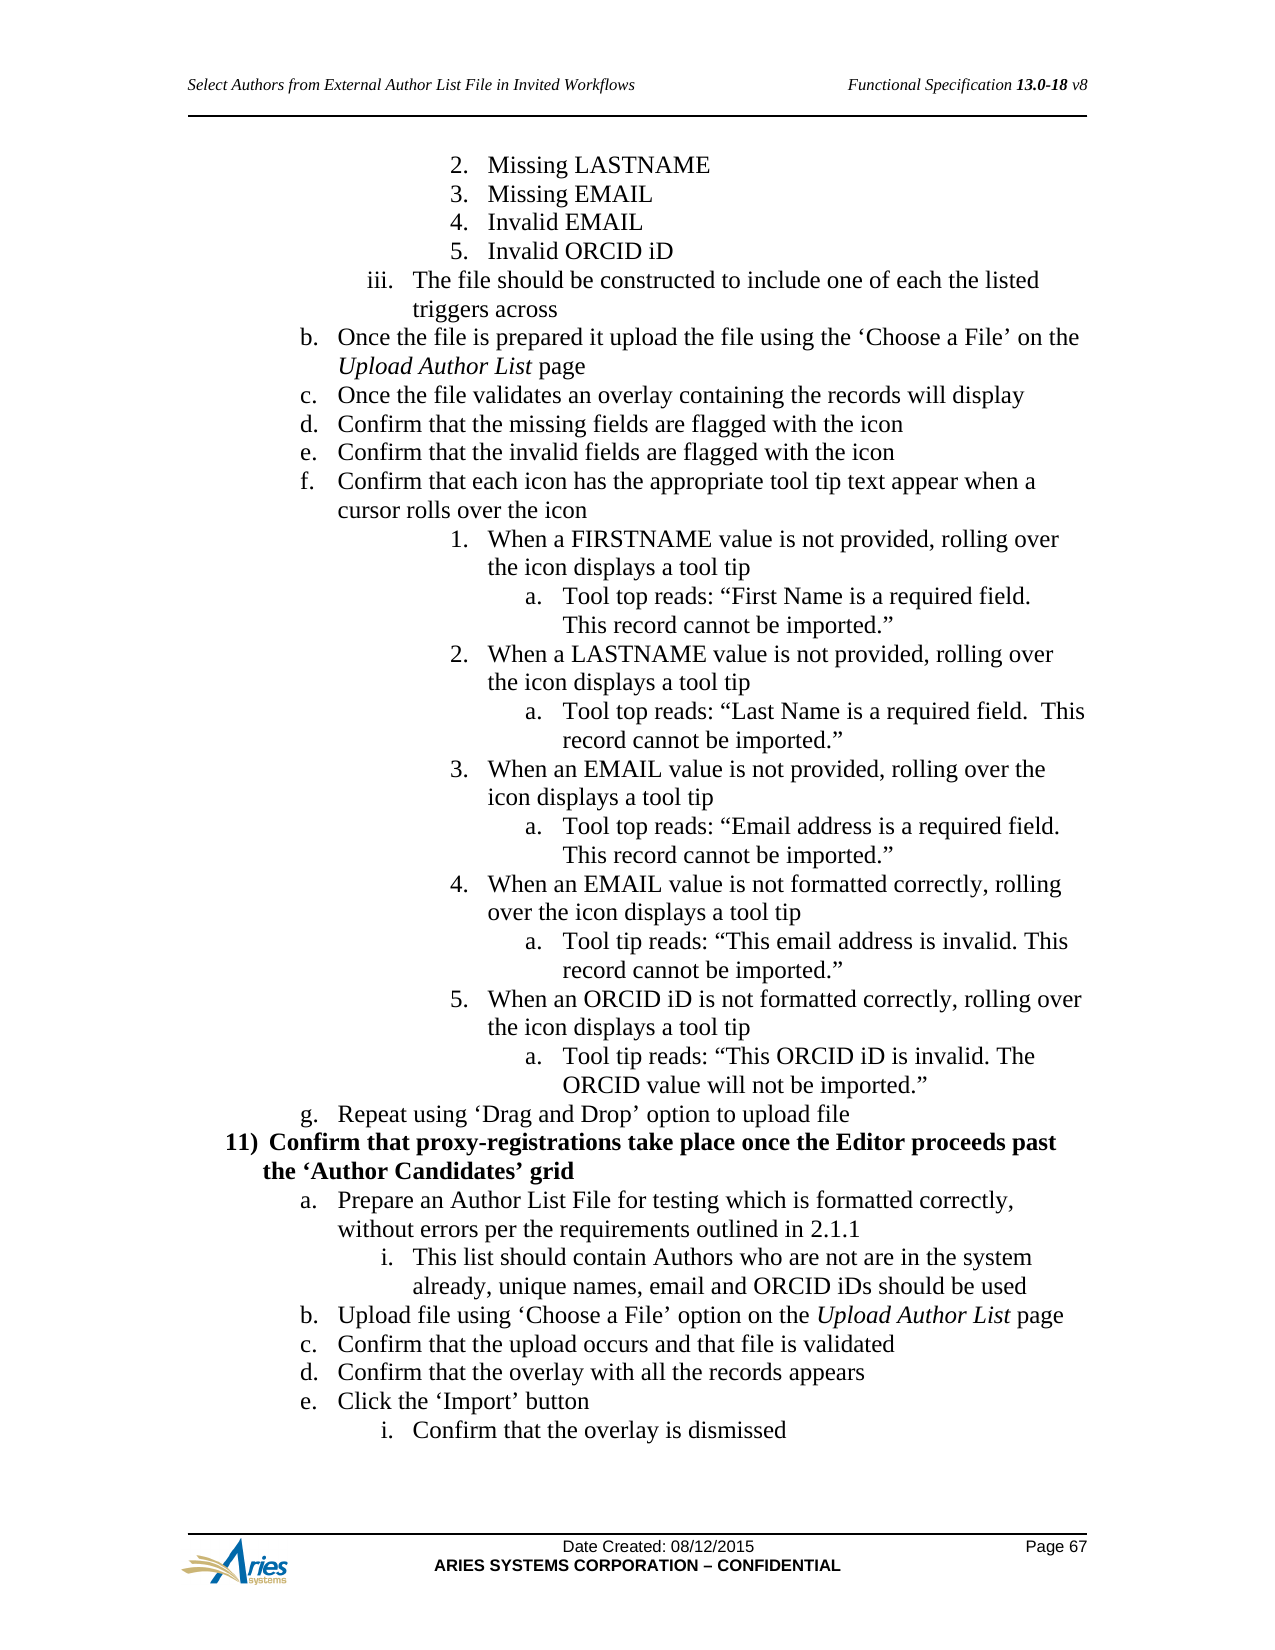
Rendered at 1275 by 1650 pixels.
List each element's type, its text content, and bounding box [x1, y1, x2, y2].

list Invalid EMAIL [450, 207, 1087, 236]
list This list should contain Authors who are not are in the system already, unique names, email and ORCID iDs should be used [394, 1242, 1087, 1300]
list The file should be constructed to include one of each the listed triggers across [394, 265, 1087, 322]
list Tool top reads: “First Name is a required field. This record cannot be imported.” [525, 581, 1087, 639]
list Repeat using ‘Drag and Drop’ option to upload file [300, 1099, 1087, 1127]
list Tool tip reads: “This email address is invalid. This record cannot be imported.” [525, 926, 1087, 984]
list When a FIRSTNAME value is not provided, rolling over the icon displays a tool tip [450, 524, 1087, 581]
list Prepare an Author List File for testing which is formatted correctly, without errors per the requirements outlined in 2.1.1 [300, 1185, 1087, 1242]
list Tool tip reads: “This ORCID iD is invalid. The ORCID value will not be imported.” [525, 1041, 1087, 1099]
list Confirm that the missing fields are flagged with the icon [300, 409, 1087, 437]
list Confirm that the overlay is dismissed [394, 1415, 1087, 1444]
list Once the file is prepared it upload the file using the ‘Choose a File’ on the Upload Author List page [300, 322, 1087, 380]
list Confirm that the upload occurs and that file is validated [300, 1329, 1087, 1357]
list When an ORCID iD is not formatted correctly, rolling over the icon displays a tool tip [450, 984, 1087, 1041]
picture [181, 1538, 288, 1585]
list Invalid ORCID iD [450, 236, 1087, 265]
list Missing LASTNAME [450, 150, 1087, 179]
list Tool top reads: “Last Name is a required field. This record cannot be imported.” [525, 696, 1087, 754]
list Tool top reads: “Email address is a required field. This record cannot be imported.” [525, 811, 1087, 869]
list Once the file validates an overlay containing the records will display [300, 380, 1087, 409]
list Click the ‘Import’ button [300, 1386, 1087, 1415]
list Confirm that each icon has the appropriate tool tip text appear when a cursor rolls over the icon [300, 466, 1087, 524]
list Confirm that the overlay with all the records appears [300, 1357, 1087, 1386]
list Confirm that the invalid fields are flagged with the icon [300, 437, 1087, 466]
list When an EMAIL value is not formatted correctly, rolling over the icon displays a tool tip [450, 869, 1087, 926]
list When a LASTNAME value is not provided, rolling over the icon displays a tool tip [450, 639, 1087, 696]
list When an EMAIL value is not provided, rolling over the icon displays a tool tip [450, 754, 1087, 811]
list Missing EMAIL [450, 179, 1087, 207]
list Upload file using ‘Choose a File’ option on the Upload Author List page [300, 1300, 1087, 1329]
list Confirm that proxy-registrations take place once the Editor proceeds past the ‘Author Candidates’ grid [225, 1127, 1087, 1185]
